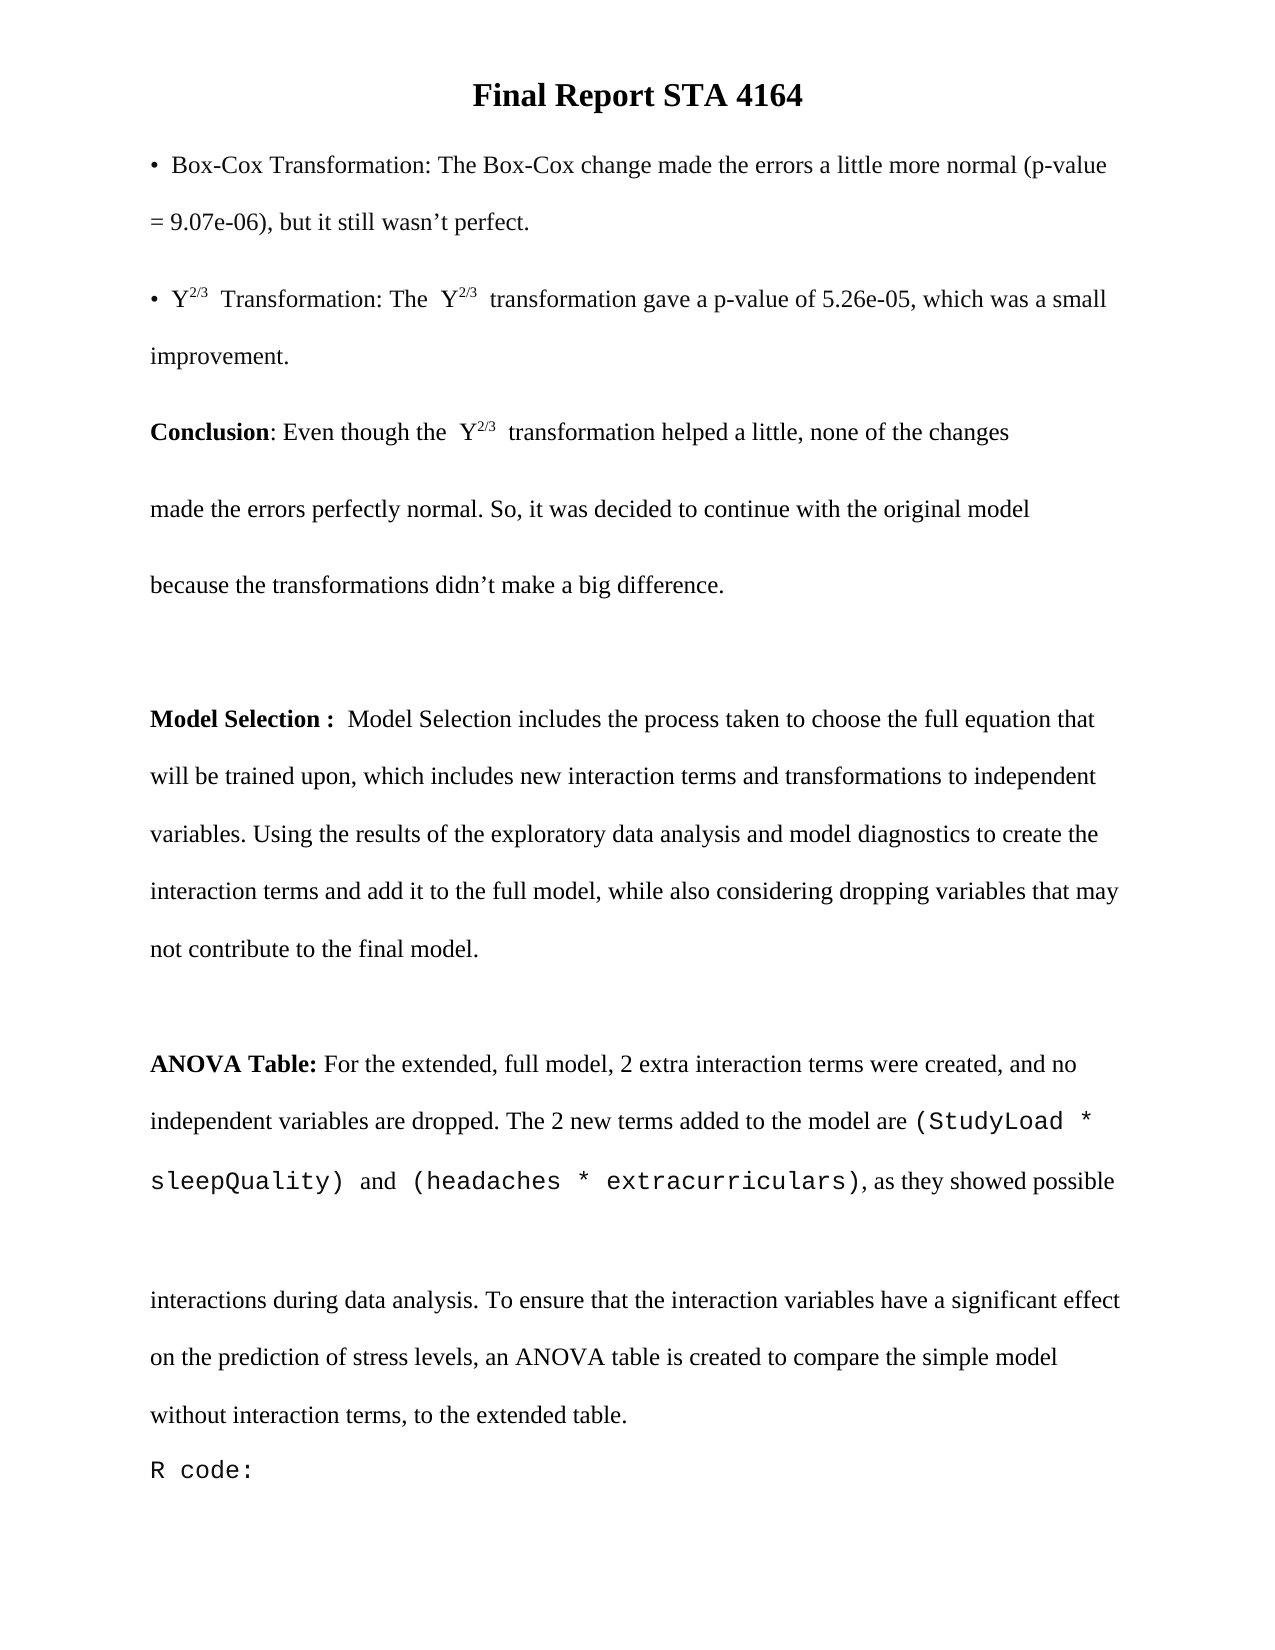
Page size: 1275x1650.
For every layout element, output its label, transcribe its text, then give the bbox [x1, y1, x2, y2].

text Conclusion: Even though the Y2/3 transformation helped a little, none of the changes [150, 417, 1125, 446]
text R code: [150, 1457, 1125, 1486]
text because the transformations didn’t make a big difference. [150, 570, 1125, 599]
text Model Selection : Model Selection includes the process taken to choose the full equation that will be trained upon, which includes new interaction terms and transformations to independent variables. Using the results of the exploratory data analysis and model diagnostics to create the interaction terms and add it to the full model, while also considering dropping variables that may not contribute to the final model. [150, 704, 1125, 962]
text • Y2/3 Transformation: The Y2/3 transformation gave a p-value of 5.26e-05, which was a small improvement. [150, 284, 1125, 370]
text ANOVA Table: For the extended, full model, 2 extra interaction terms were created, and no independent variables are dropped. The 2 new terms added to the model are (StudyLoad * sleepQuality) and (headaches * extracurriculars), as they showed possible [150, 1049, 1125, 1197]
text • Box-Cox Transformation: The Box-Cox change made the errors a little more normal (p-value = 9.07e-06), but it still wasn’t perfect. [150, 150, 1125, 236]
text interactions during data analysis. To ensure that the interaction variables have a significant effect on the prediction of stress levels, an ANOVA table is created to compare the simple model without interaction terms, to the extended table. [150, 1285, 1125, 1429]
text made the errors perfectly normal. So, it was decided to continue with the original model [150, 494, 1125, 522]
